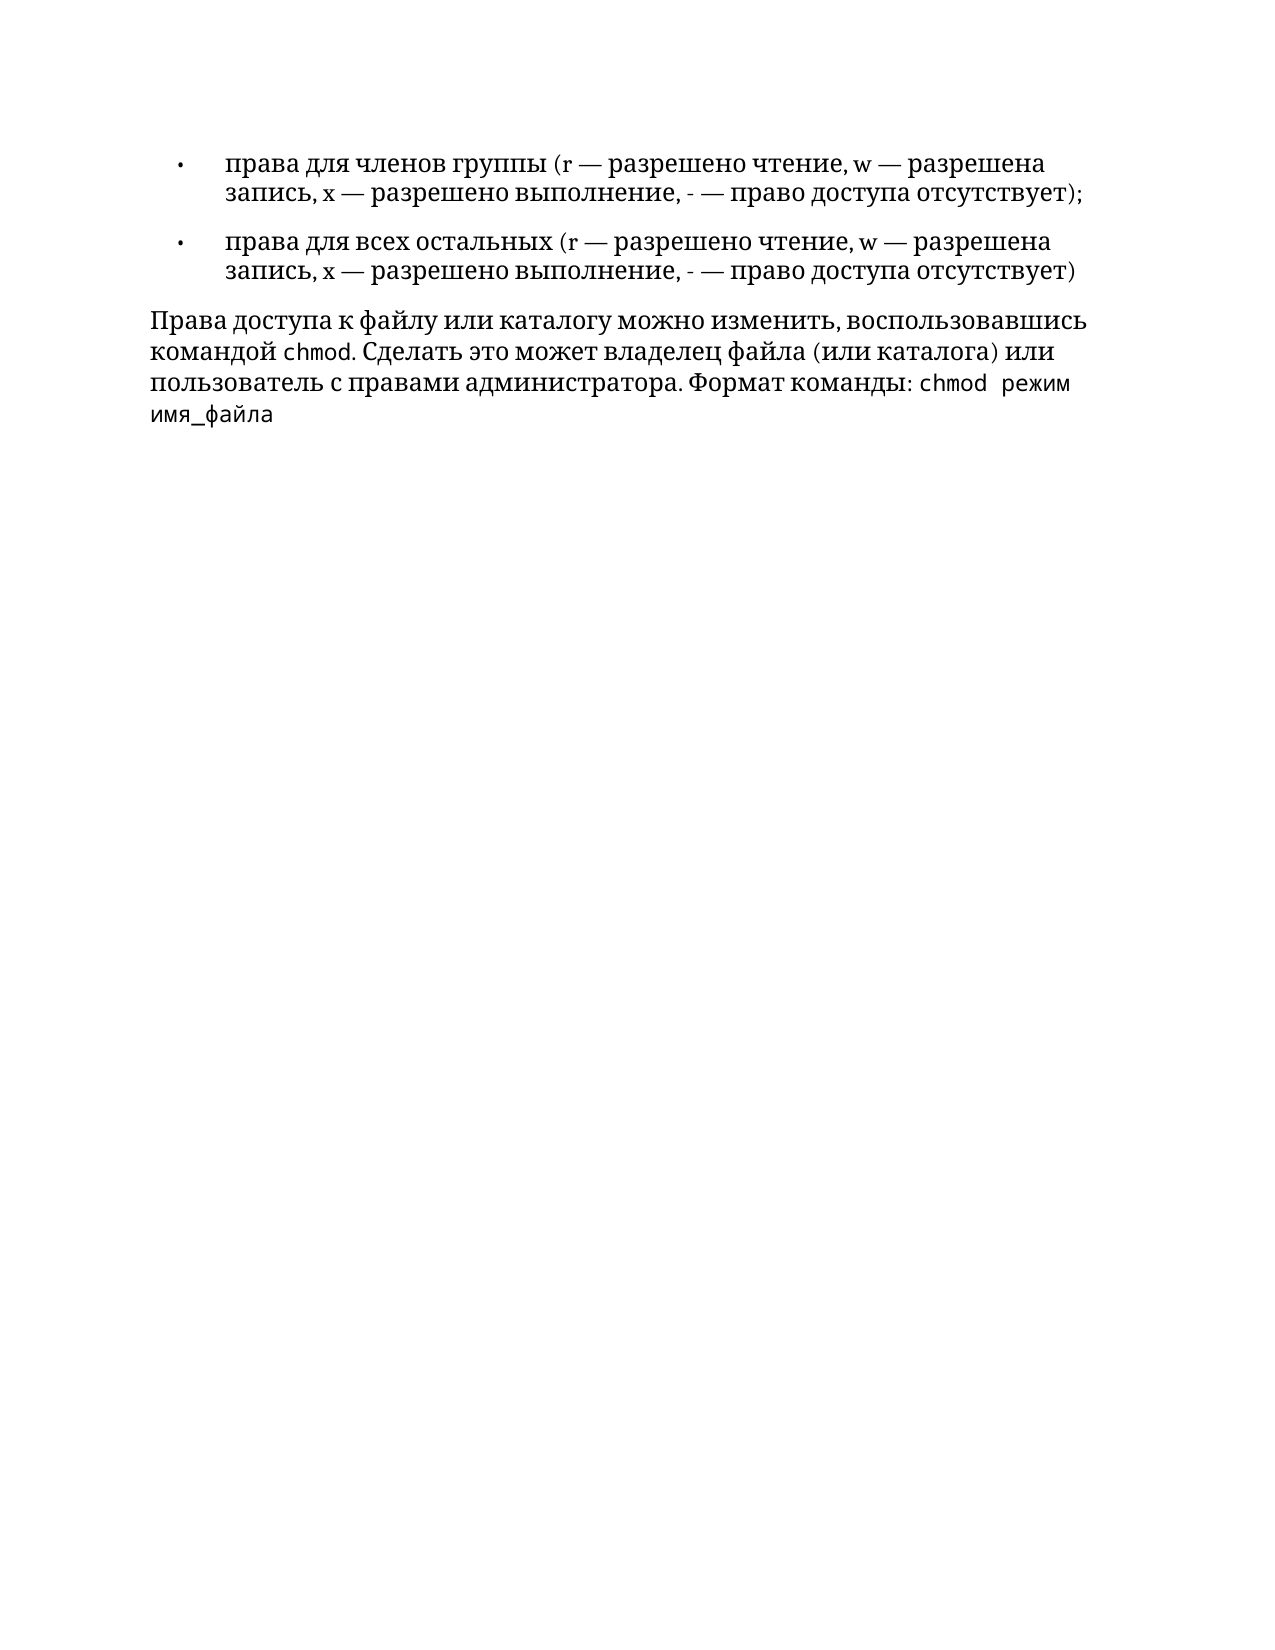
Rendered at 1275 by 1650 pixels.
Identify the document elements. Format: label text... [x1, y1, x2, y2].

list права для членов группы (r — разрешено чтение, w — разрешена запись, x — разрешено выполнение, - — право доступа отсутствует); [175, 150, 1125, 207]
list права для всех остальных (r — разрешено чтение, w — разрешена запись, x — разрешено выполнение, - — право доступа отсутствует) [175, 228, 1125, 286]
text Права доступа к файлу или каталогу можно изменить, воспользовавшись командой chmod. Сделать это может владелец файла (или каталога) или пользователь с правами администратора. Формат команды: chmod режим имя_файла [150, 307, 1125, 429]
